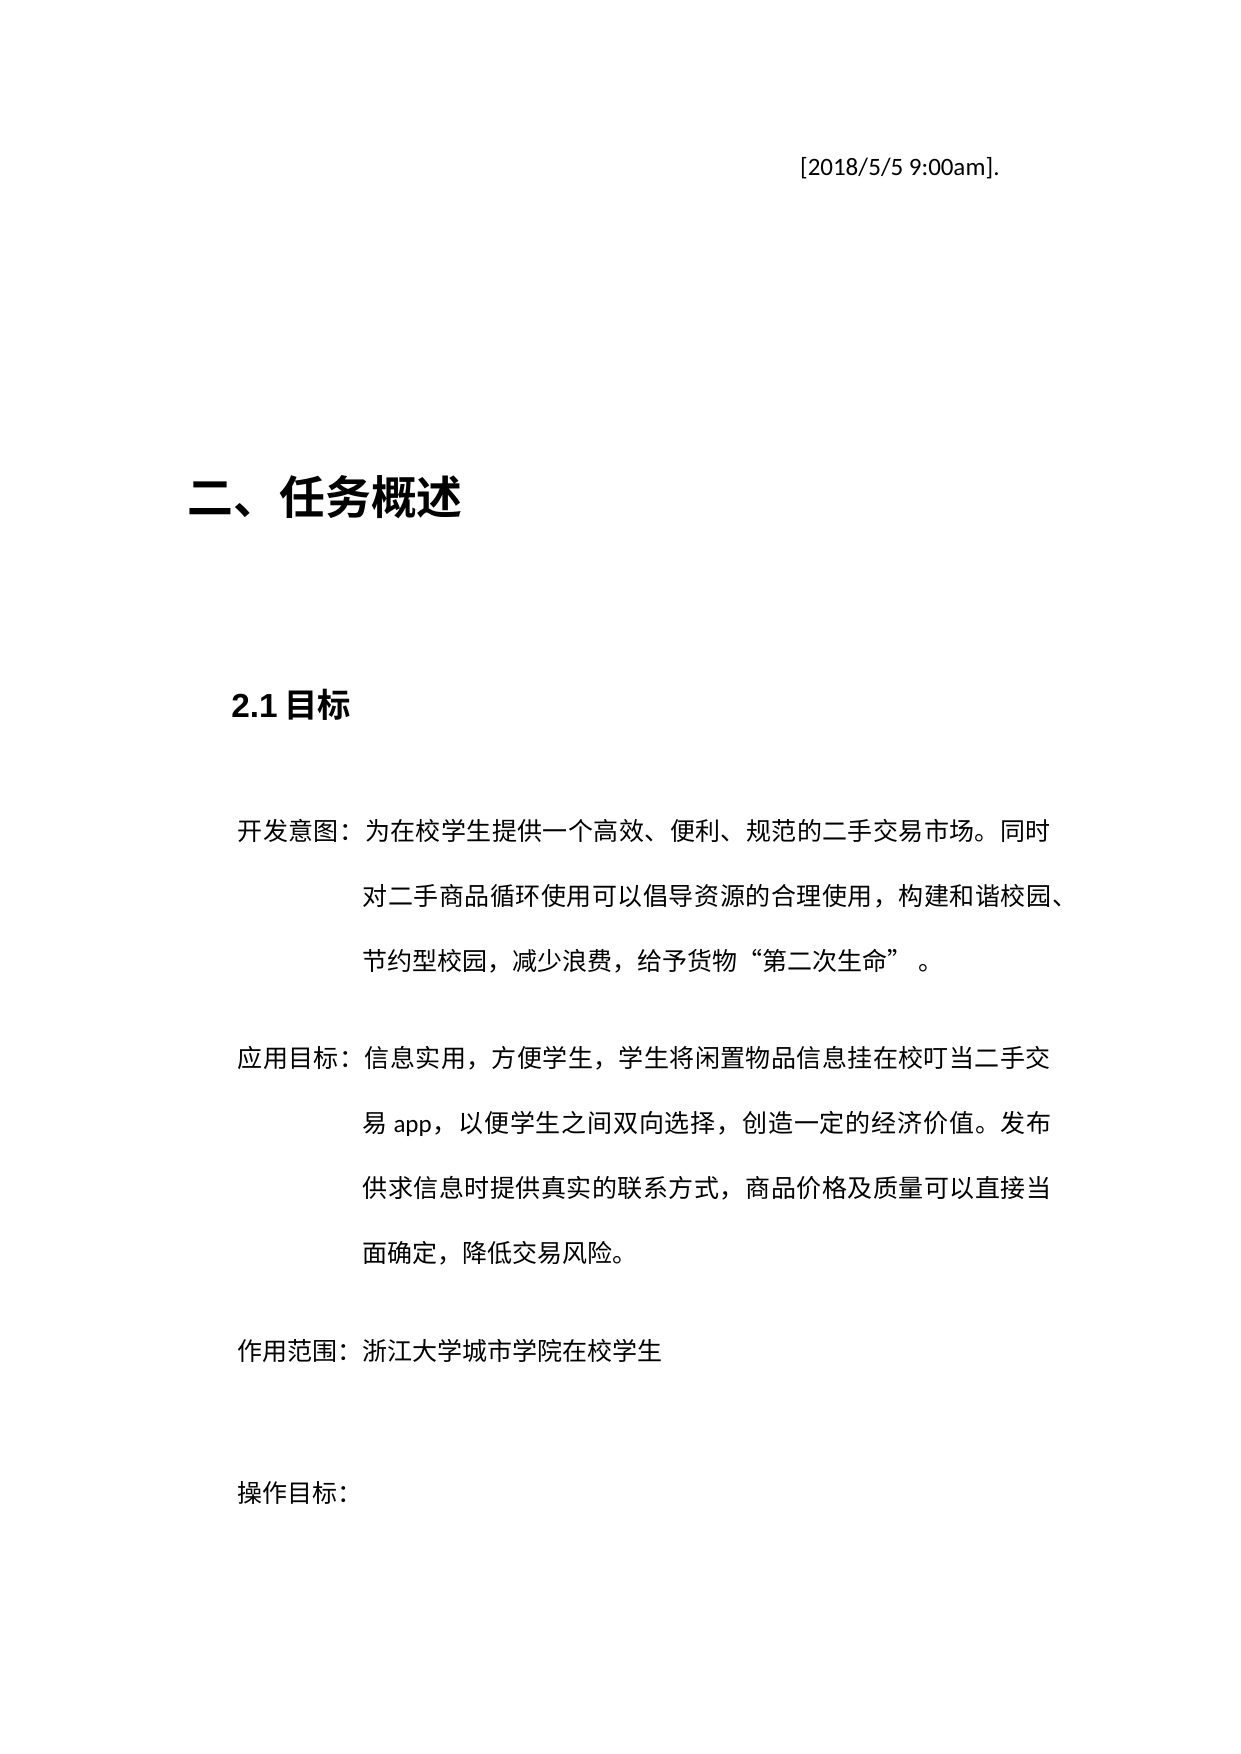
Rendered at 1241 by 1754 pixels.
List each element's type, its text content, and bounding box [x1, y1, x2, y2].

text 操作目标： [187, 1459, 1053, 1524]
text 开发意图：为在校学生提供一个高效、便利、规范的二手交易市场。同时对二手商品循环使用可以倡导资源的合理使用，构建和谐校园、节约型校园，减少浪费，给予货物“第二次生命” 。 [237, 797, 1053, 992]
text 作用范围：浙江大学城市学院在校学生 [187, 1317, 1053, 1382]
text 应用目标：信息实用，方便学生，学生将闲置物品信息挂在校叮当二手交易app，以便学生之间双向选择，创造一定的经济价值。发布供求信息时提供真实的联系方式，商品价格及质量可以直接当面确定，降低交易风险。 [237, 1024, 1053, 1284]
subtitle 2.1目标 [187, 670, 1053, 735]
subtitle 任务概述 [187, 445, 1053, 543]
text [2018/5/5 9:00am]. [756, 150, 1053, 182]
